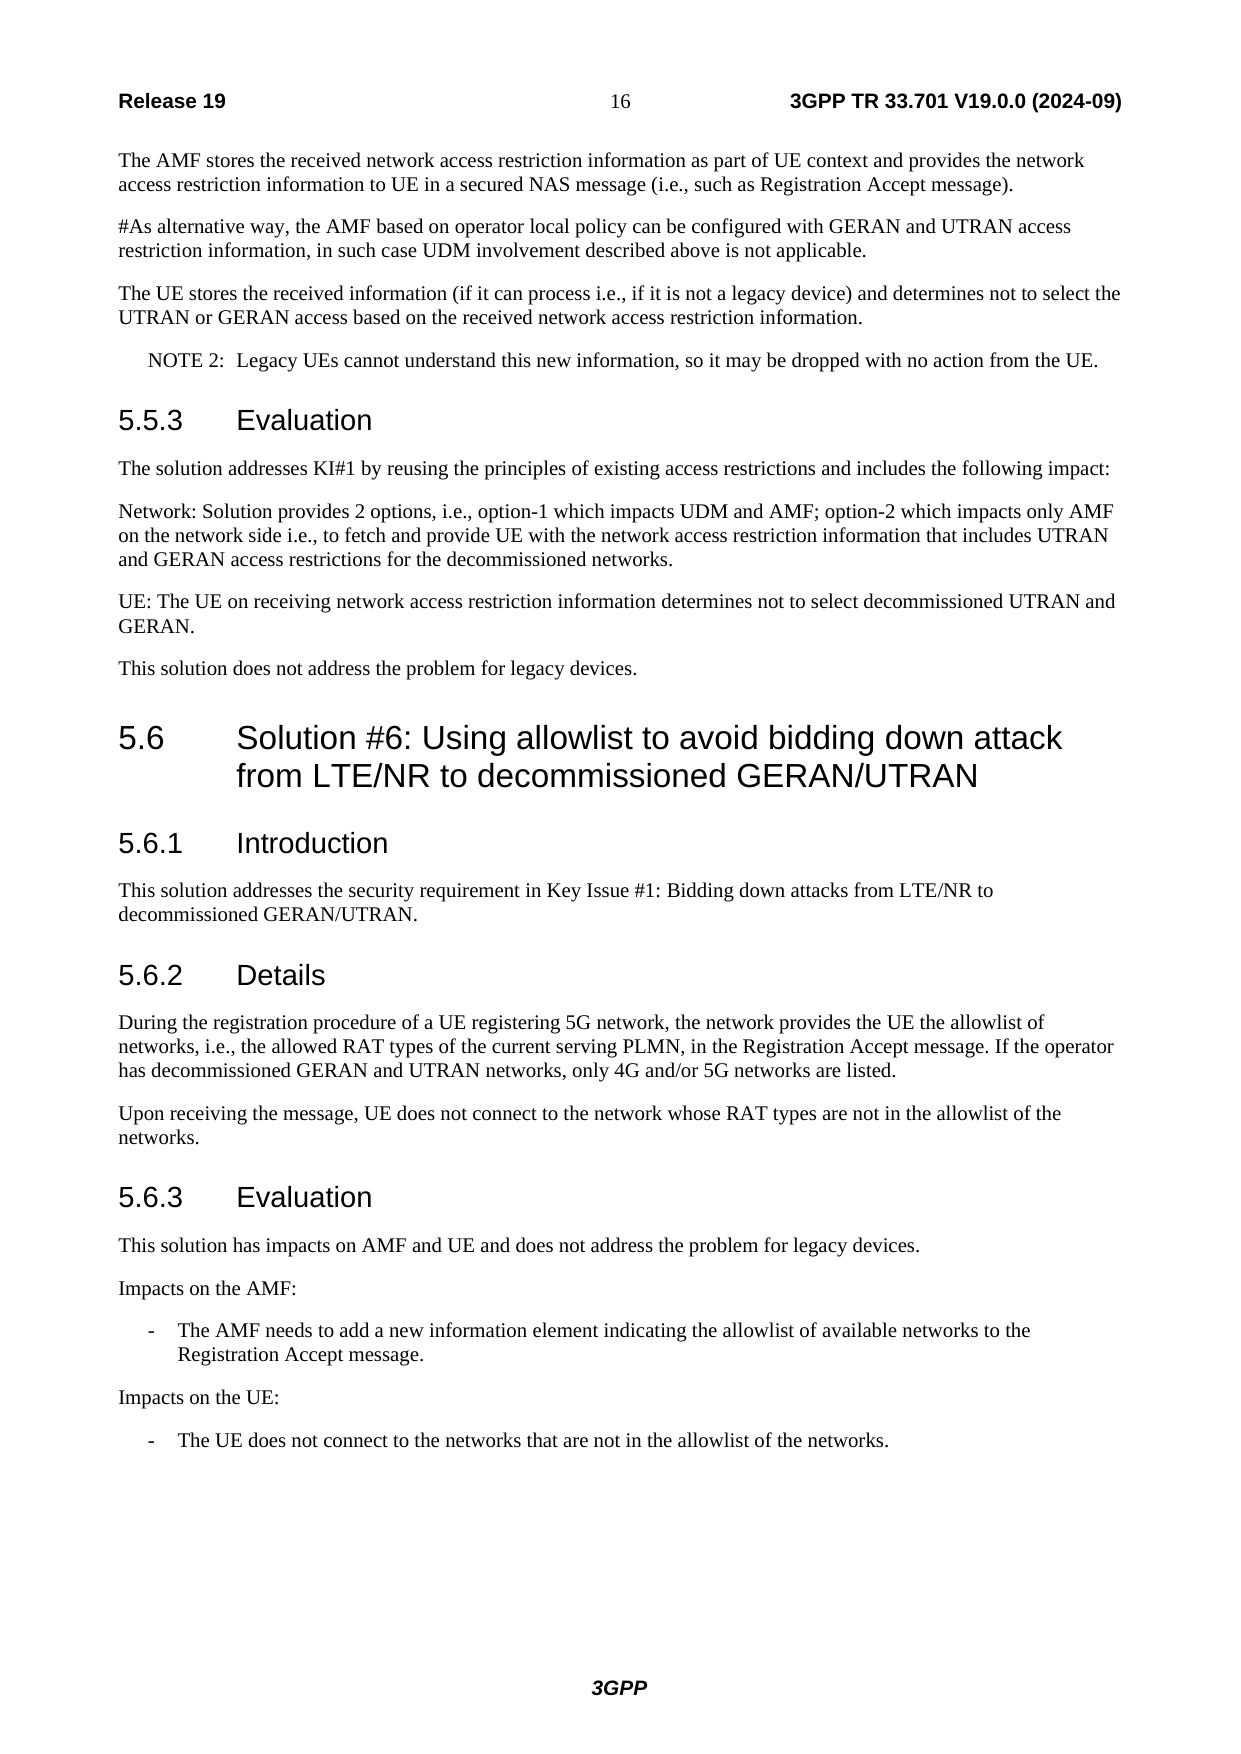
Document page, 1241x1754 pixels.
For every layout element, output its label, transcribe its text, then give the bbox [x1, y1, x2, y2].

text During the registration procedure of a UE registering 5G network, the network provides the UE the allowlist of networks, i.e., the allowed RAT types of the current serving PLMN, in the Registration Accept message. If the operator has decommissioned GERAN and UTRAN networks, only 4G and/or 5G networks are listed. [118, 1010, 1122, 1082]
text This solution addresses the security requirement in Key Issue #1: Bidding down attacks from LTE/NR to decommissioned GERAN/UTRAN. [118, 878, 1122, 926]
text Impacts on the AMF: [118, 1275, 1122, 1299]
subtitle 5.6.1 Introduction [118, 826, 1122, 859]
text The AMF stores the received network access restriction information as part of UE context and provides the network access restriction information to UE in a secured NAS message (i.e., such as Registration Accept message). [118, 147, 1122, 196]
text This solution has impacts on AMF and UE and does not address the problem for legacy devices. [118, 1233, 1122, 1257]
subtitle 5.6.2 Details [118, 958, 1122, 991]
subtitle 5.5.3 Evaluation [118, 403, 1122, 437]
text Network: Solution provides 2 options, i.e., option-1 which impacts UDM and AMF; option-2 which impacts only AMF on the network side i.e., to fetch and provide UE with the network access restriction information that includes UTRAN and GERAN access restrictions for the decommissioned networks. [118, 498, 1122, 571]
text The solution addresses KI#1 by reusing the principles of existing access restrictions and includes the following impact: [118, 456, 1122, 480]
text This solution does not address the problem for legacy devices. [118, 656, 1122, 680]
text NOTE 2: Legacy UEs cannot understand this new information, so it may be dropped with no action from the UE. [148, 348, 1122, 372]
text UE: The UE on receiving network access restriction information determines not to select decommissioned UTRAN and GERAN. [118, 589, 1122, 638]
text - The AMF needs to add a new information element indicating the allowlist of available networks to the Registration Accept message. [148, 1318, 1122, 1366]
subtitle 5.6 Solution #6: Using allowlist to avoid bidding down attack from LTE/NR to decommissioned GERAN/UTRAN [118, 718, 1122, 795]
text #As alternative way, the AMF based on operator local policy can be configured with GERAN and UTRAN access restriction information, in such case UDM involvement described above is not applicable. [118, 214, 1122, 262]
text - The UE does not connect to the networks that are not in the allowlist of the networks. [148, 1428, 1122, 1452]
subtitle 5.6.3 Evaluation [118, 1180, 1122, 1214]
text The UE stores the received information (if it can process i.e., if it is not a legacy device) and determines not to select the UTRAN or GERAN access based on the received network access restriction information. [118, 281, 1122, 329]
text Upon receiving the message, UE does not connect to the network whose RAT types are not in the allowlist of the networks. [118, 1101, 1122, 1149]
text Impacts on the UE: [118, 1385, 1122, 1409]
